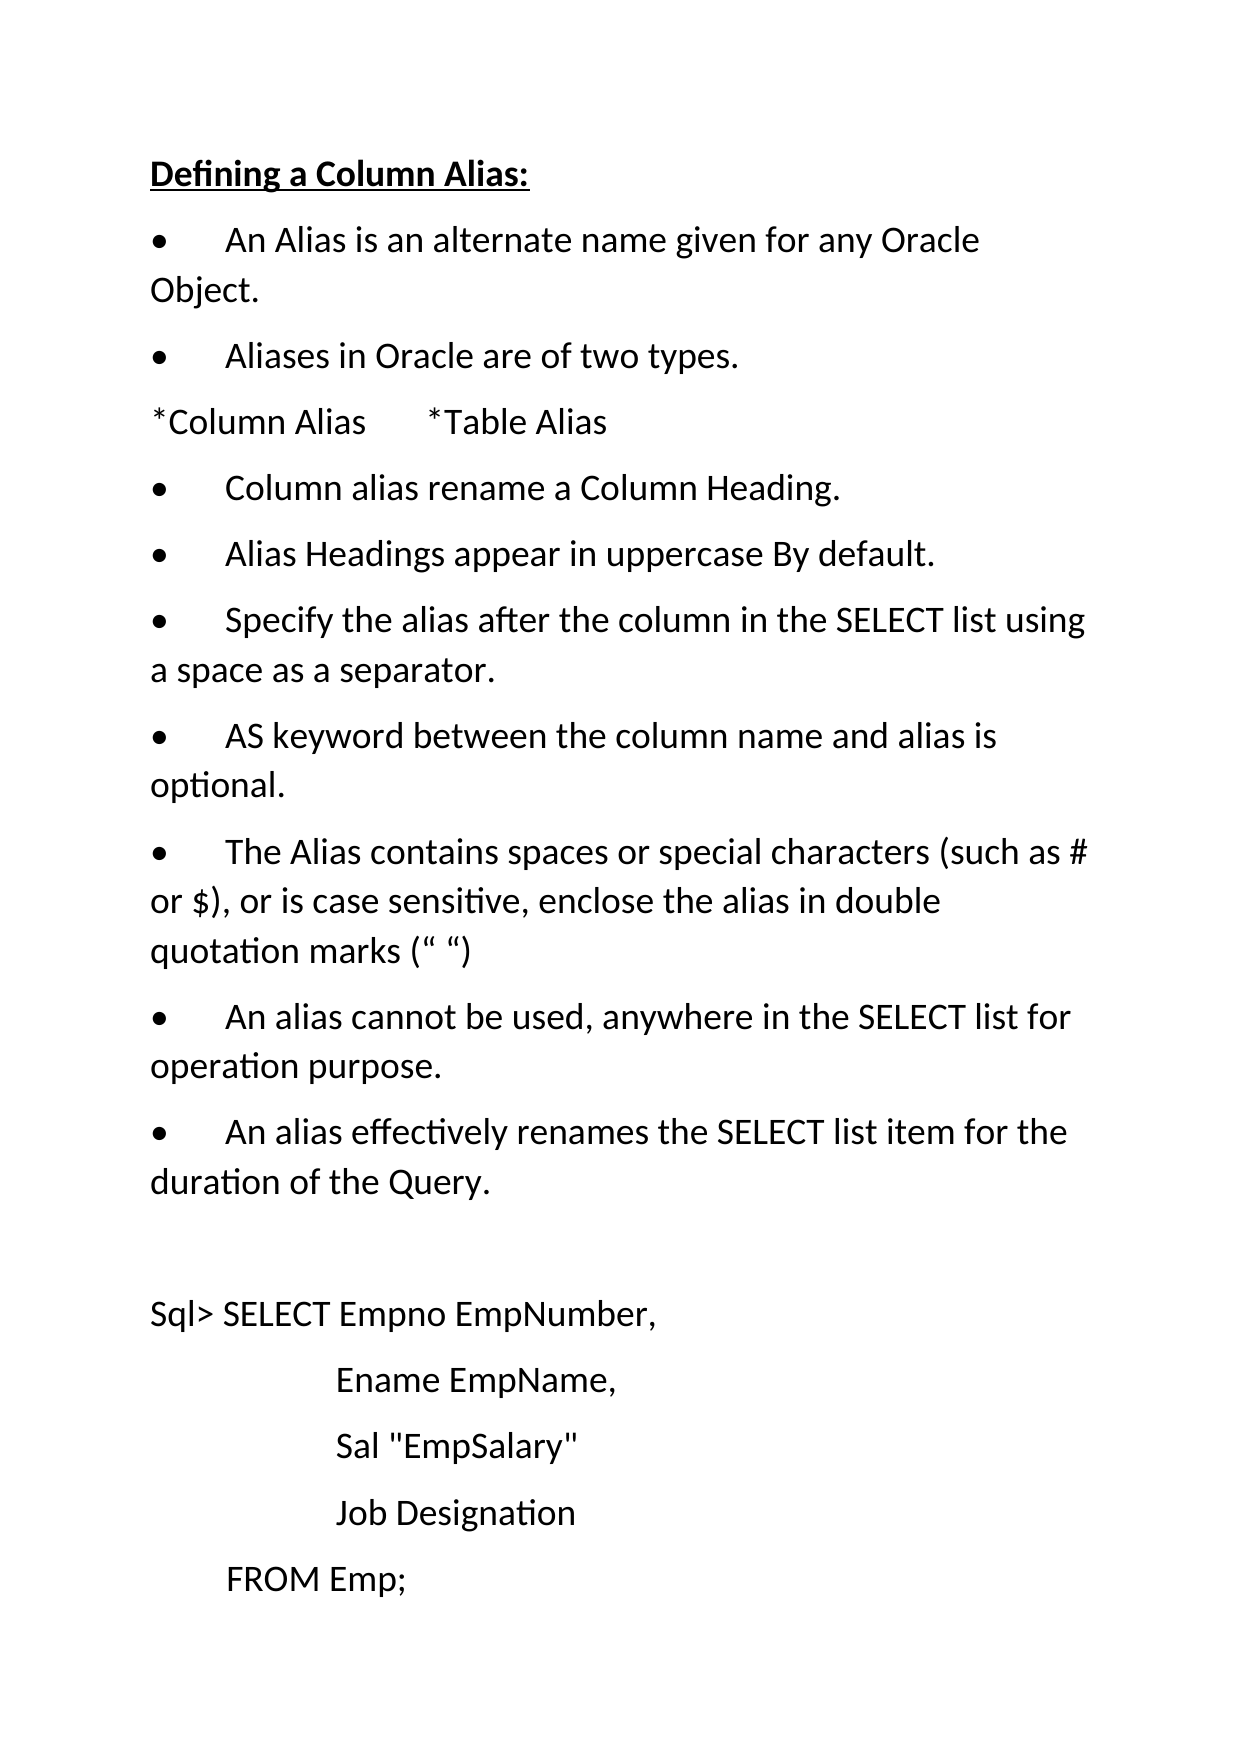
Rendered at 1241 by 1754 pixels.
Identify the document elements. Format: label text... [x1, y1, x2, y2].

text • AS keyword between the column name and alias is optional. [150, 712, 1090, 807]
text *Column Alias *Table Alias [150, 398, 1090, 444]
text FROM Emp; [150, 1555, 1090, 1601]
text Sal "EmpSalary" [150, 1422, 1090, 1468]
text • The Alias contains spaces or special characters (such as # or $), or is case sensitive, enclose the alias in double quotation marks (“ “) [150, 828, 1090, 972]
text • An alias effectively renames the SELECT list item for the duration of the Query. [150, 1108, 1090, 1204]
text • Alias Headings appear in uppercase By default. [150, 530, 1090, 576]
text Sql> SELECT Empno EmpNumber, [150, 1290, 1090, 1336]
text • Aliases in Oracle are of two types. [150, 332, 1090, 378]
text Defining a Column Alias: [150, 150, 1090, 196]
text Job Designation [150, 1488, 1090, 1534]
text • An Alias is an alternate name given for any Oracle Object. [150, 216, 1090, 311]
text • Column alias rename a Column Heading. [150, 464, 1090, 510]
text Ename EmpName, [150, 1356, 1090, 1402]
text • An alias cannot be used, anywhere in the SELECT list for operation purpose. [150, 993, 1090, 1088]
text • Specify the alias after the column in the SELECT list using a space as a separator. [150, 596, 1090, 692]
